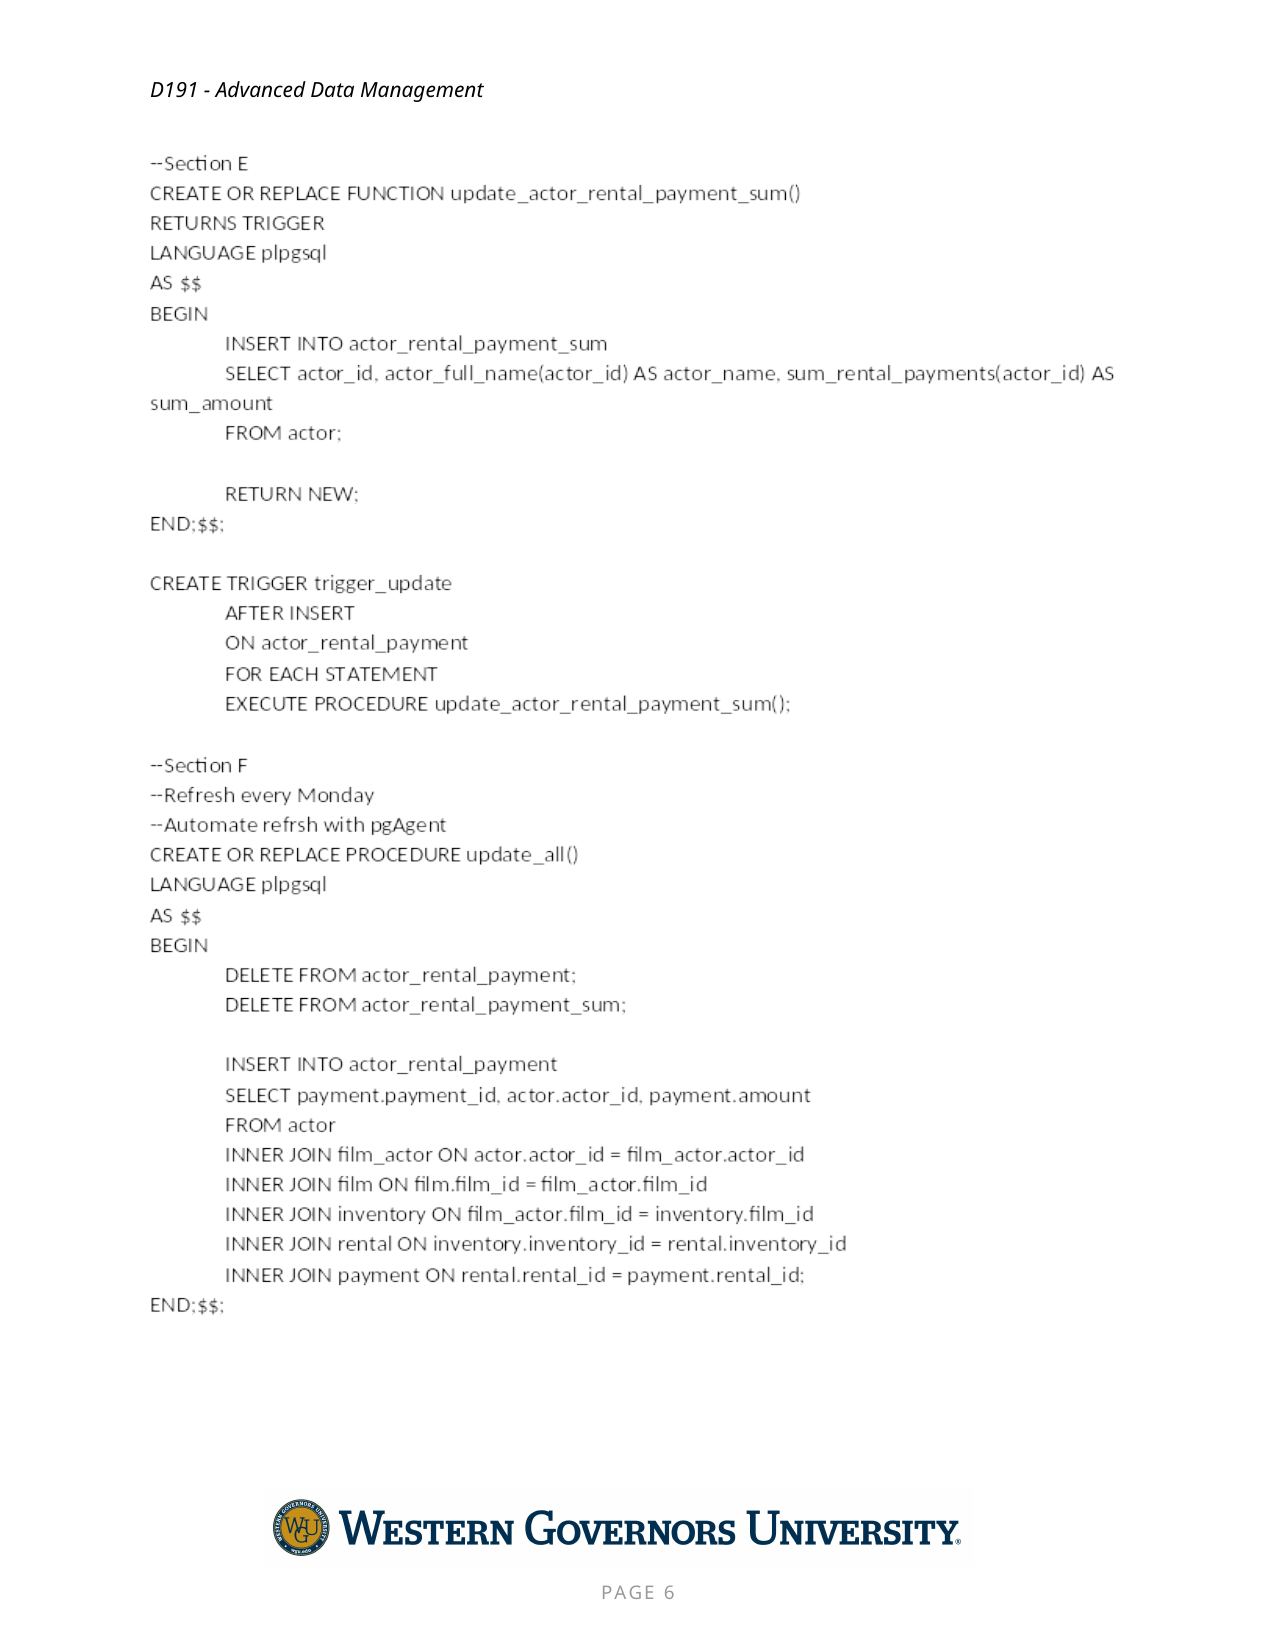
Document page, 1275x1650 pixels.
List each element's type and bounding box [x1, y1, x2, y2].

picture [263, 1488, 974, 1567]
